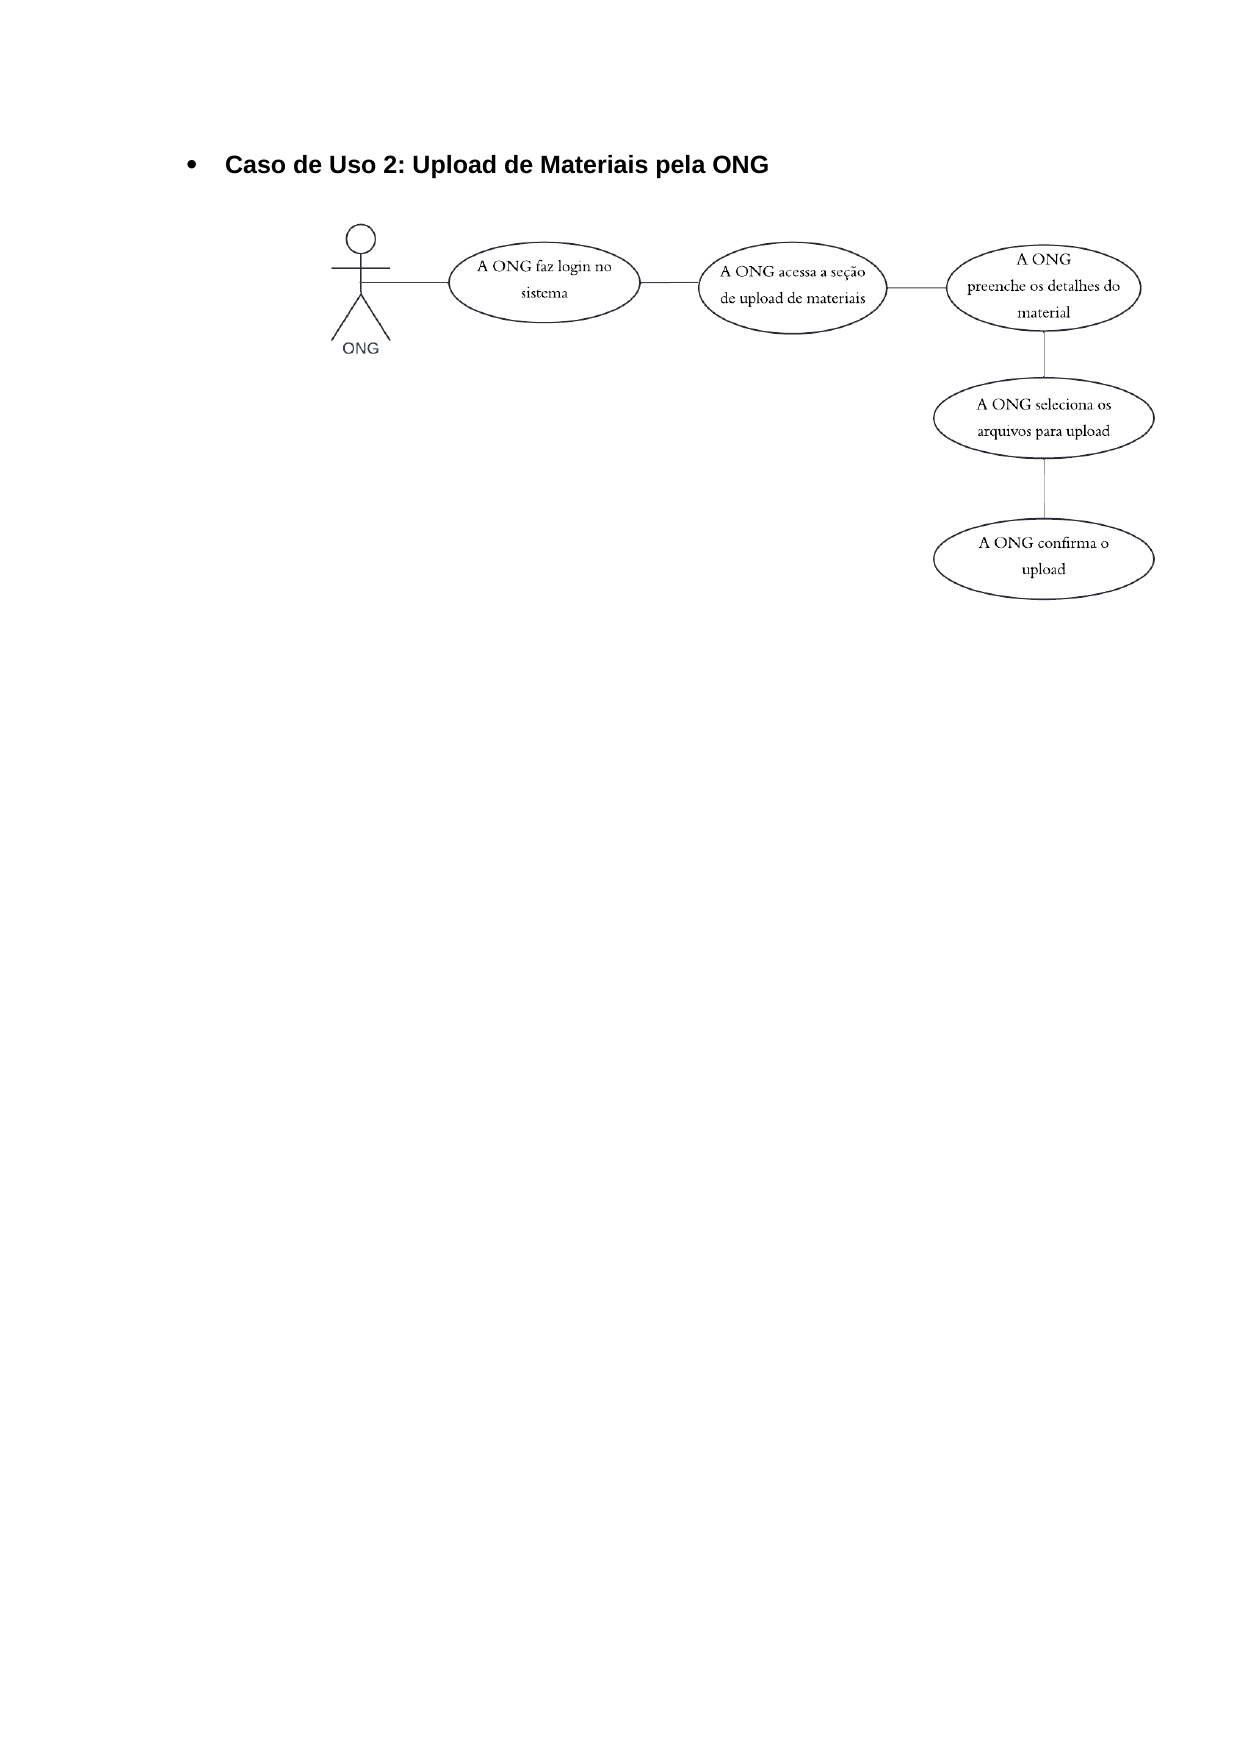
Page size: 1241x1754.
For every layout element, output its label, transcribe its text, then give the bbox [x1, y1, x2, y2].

list Caso de Uso 2: Upload de Materiais pela ONG [187, 150, 1090, 629]
